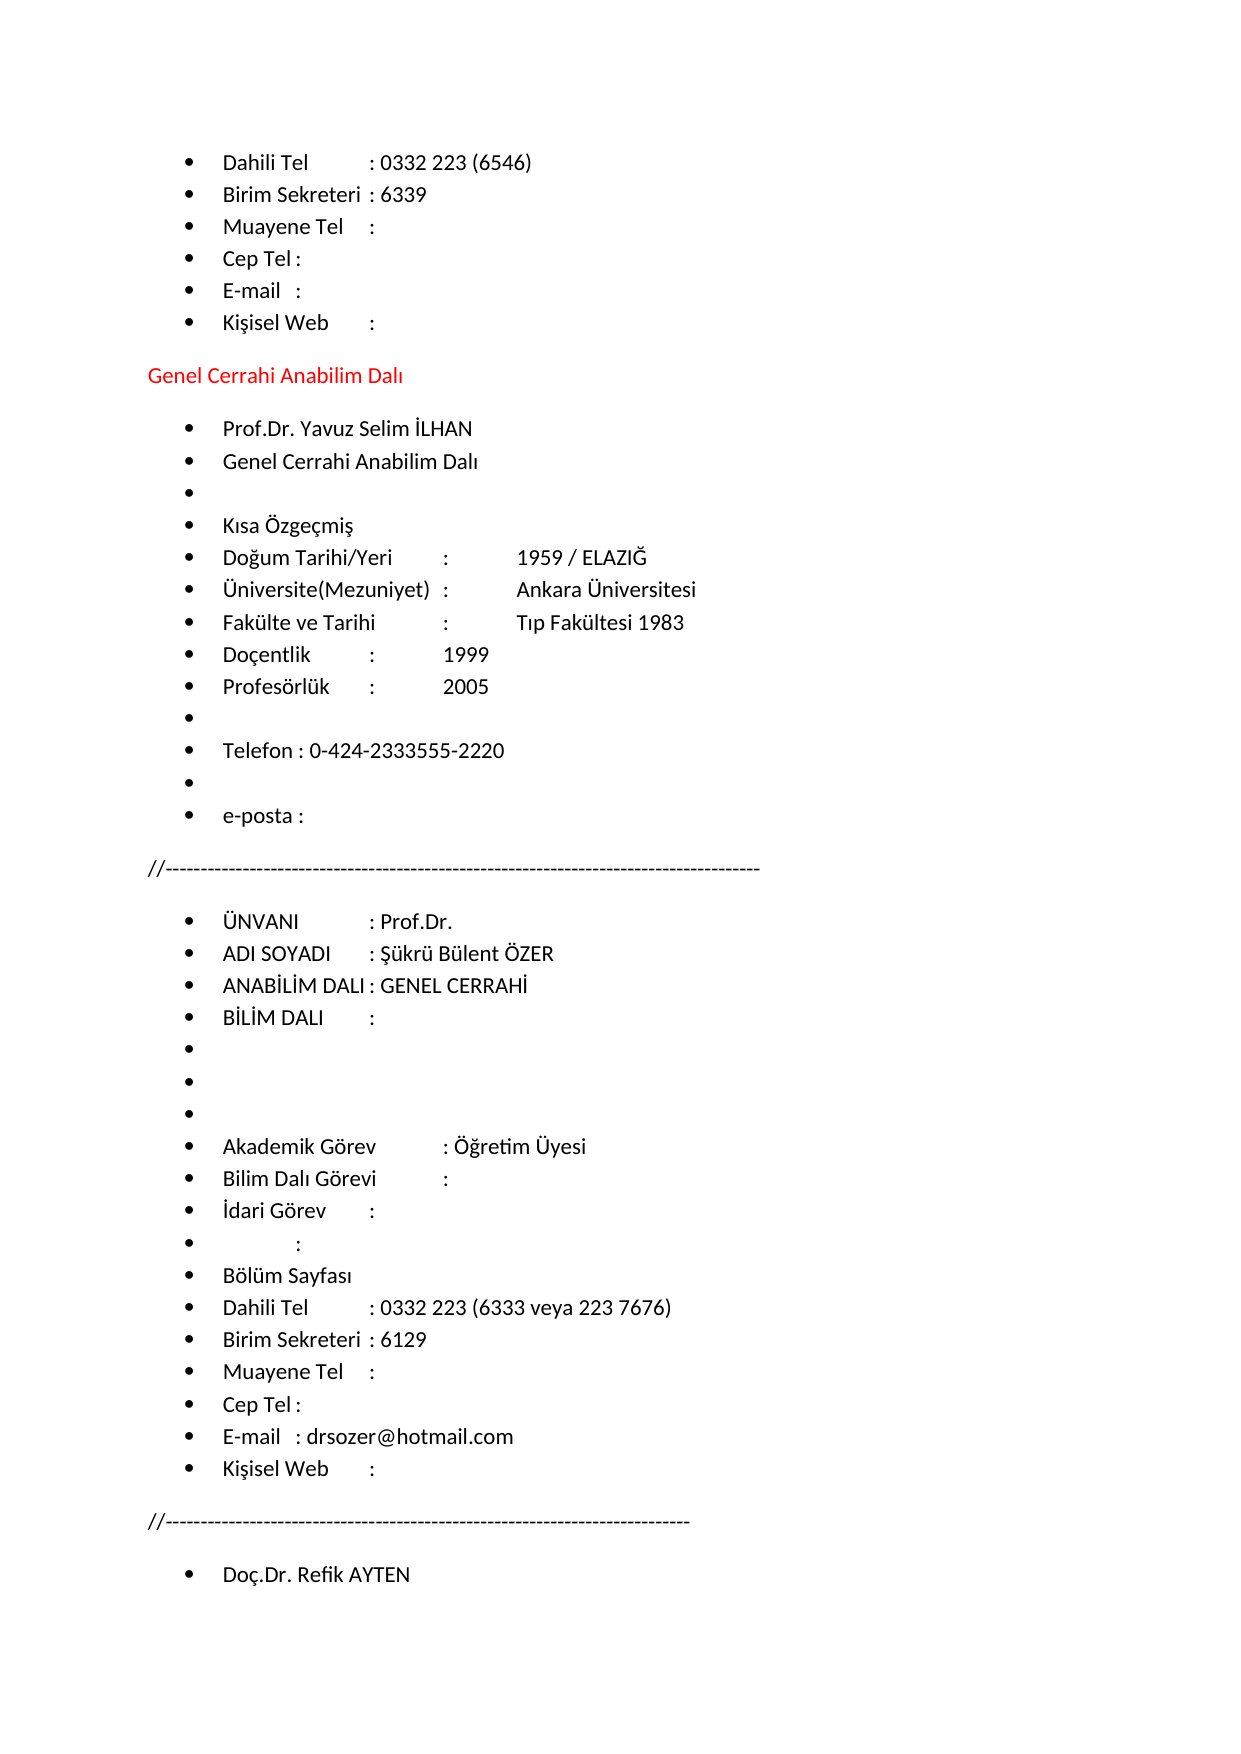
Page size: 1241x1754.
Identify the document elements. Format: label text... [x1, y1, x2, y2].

list Üniversite(Mezuniyet) : Ankara Üniversitesi [185, 576, 1093, 603]
list Muayene Tel : [185, 1357, 1093, 1386]
list ÜNVANI : Prof.Dr. [185, 907, 1093, 935]
list Doç.Dr. Refik AYTEN [185, 1560, 1093, 1588]
list : [185, 1229, 1093, 1257]
list Profesörlük : 2005 [185, 672, 1093, 700]
list Dahili Tel : 0332 223 (6333 veya 223 7676) [185, 1293, 1093, 1321]
list Prof.Dr. Yavuz Selim İLHAN [185, 414, 1093, 443]
list Bölüm Sayfası [185, 1261, 1093, 1289]
list Cep Tel : [185, 1390, 1093, 1418]
list E-mail : drsozer@hotmail.com [185, 1422, 1093, 1450]
list E-mail : [185, 276, 1093, 304]
list ANABİLİM DALI : GENEL CERRAHİ [185, 971, 1093, 999]
list Doğum Tarihi/Yeri : 1959 / ELAZIĞ [185, 543, 1093, 571]
list Birim Sekreteri : 6339 [185, 180, 1093, 208]
text Genel Cerrahi Anabilim Dalı [148, 362, 1093, 389]
list Cep Tel : [185, 244, 1093, 272]
list Doçentlik : 1999 [185, 640, 1093, 668]
list Akademik Görev : Öğretim Üyesi [185, 1132, 1093, 1160]
list e-posta : [185, 801, 1093, 829]
list Kişisel Web : [185, 308, 1093, 337]
list ADI SOYADI : Şükrü Bülent ÖZER [185, 939, 1093, 967]
list Dahili Tel : 0332 223 (6546) [185, 148, 1093, 176]
list Bilim Dalı Görevi : [185, 1164, 1093, 1192]
text //--------------------------------------------------------------------------- [148, 1507, 1093, 1535]
list İdari Görev : [185, 1197, 1093, 1224]
text //------------------------------------------------------------------------------------- [148, 854, 1093, 882]
list Muayene Tel : [185, 212, 1093, 240]
list Telefon : 0-424-2333555-2220 [185, 736, 1093, 764]
list Birim Sekreteri : 6129 [185, 1325, 1093, 1353]
list BİLİM DALI : [185, 1003, 1093, 1031]
list Kişisel Web : [185, 1454, 1093, 1482]
list Fakülte ve Tarihi : Tıp Fakültesi 1983 [185, 608, 1093, 636]
list Genel Cerrahi Anabilim Dalı [185, 447, 1093, 475]
list Kısa Özgeçmiş [185, 511, 1093, 539]
